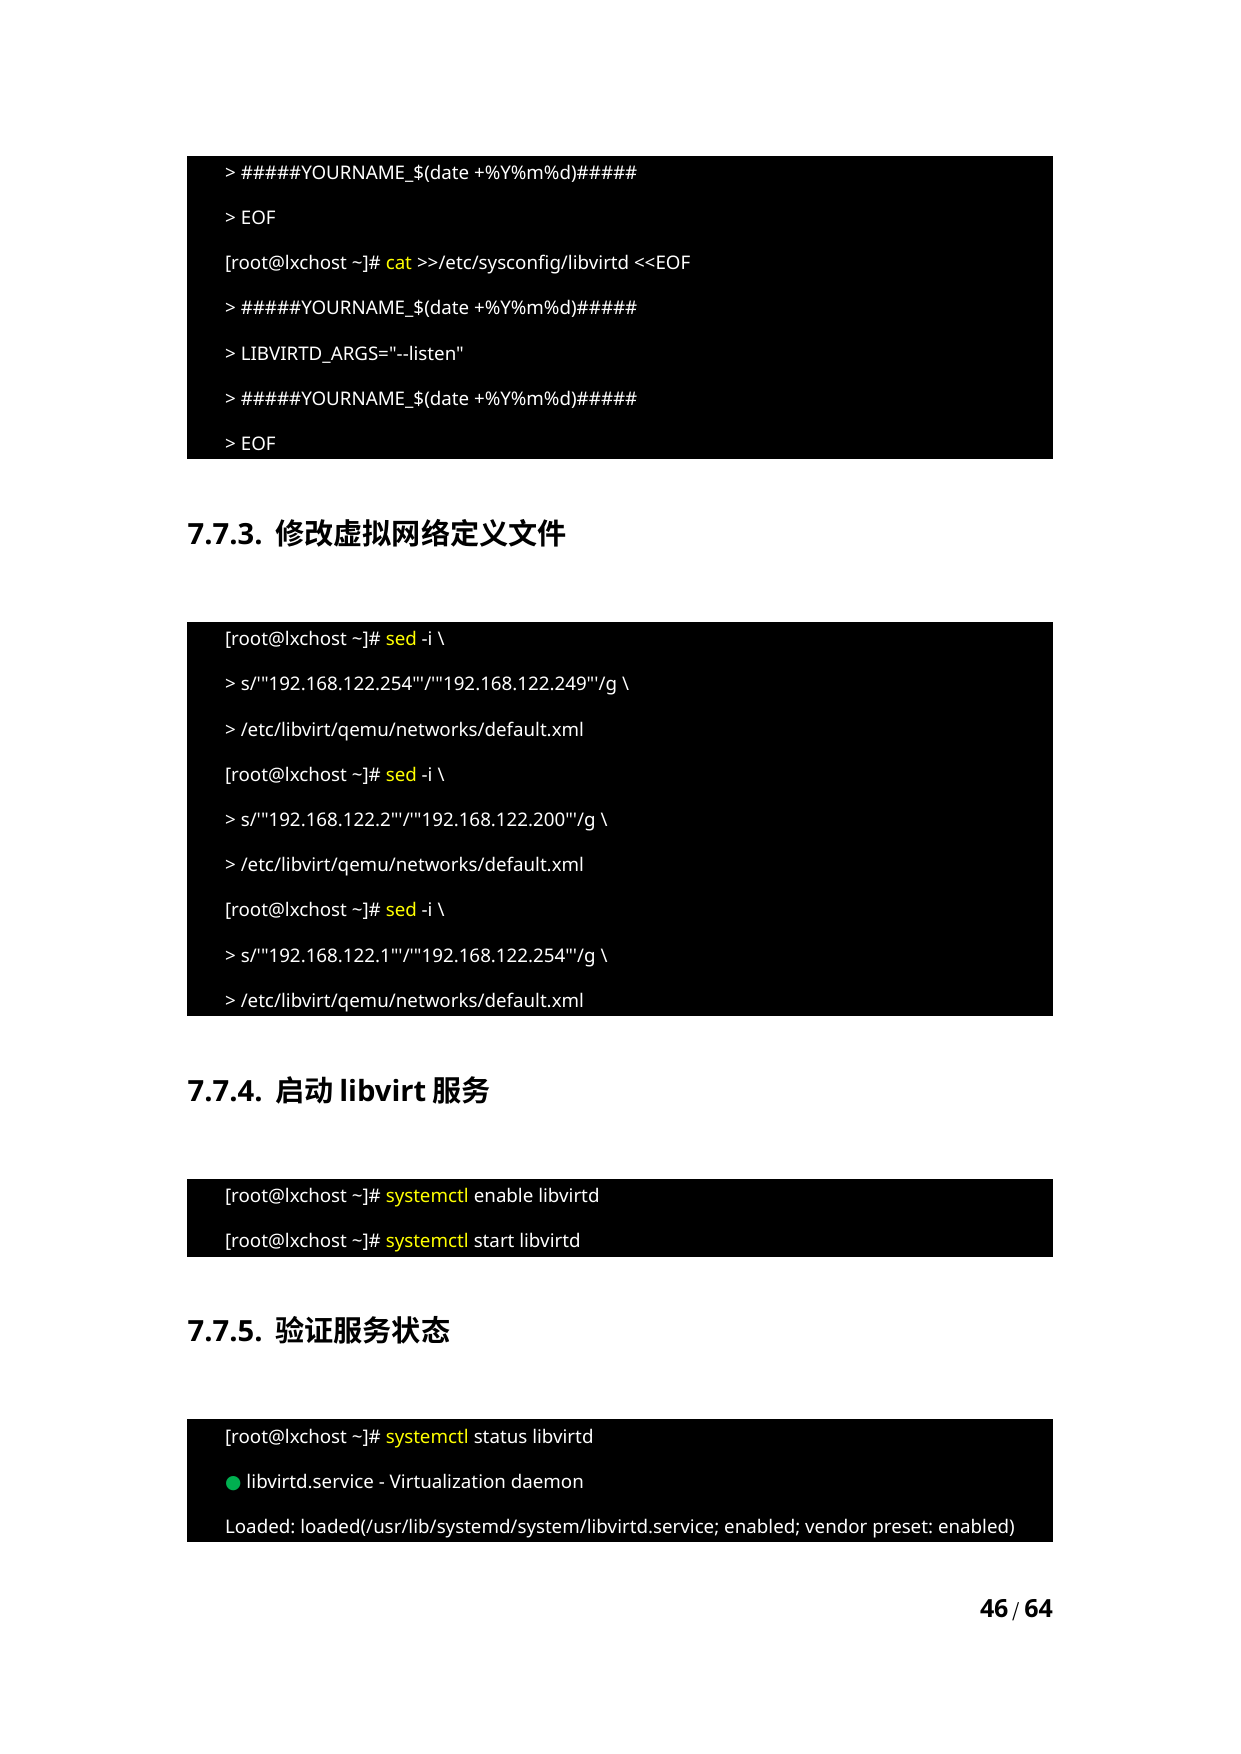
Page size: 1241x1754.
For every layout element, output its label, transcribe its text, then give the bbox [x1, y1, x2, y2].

text [root@lxchost ~]# sed -i \ [187, 893, 1053, 926]
text > s/'"192.168.122.1"'/'"192.168.122.254"'/g \ [187, 938, 1053, 971]
subtitle 修改虚拟网络定义文件 [187, 499, 1053, 564]
text [root@lxchost ~]# cat >>/etc/sysconfig/libvirtd <<EOF [187, 246, 1053, 278]
text > EOF [187, 427, 1053, 459]
text > /etc/libvirt/qemu/networks/default.xml [187, 984, 1053, 1016]
text > s/'"192.168.122.2"'/'"192.168.122.200"'/g \ [187, 803, 1053, 835]
text > #####YOURNAME_$(date +%Y%m%d)##### [187, 382, 1053, 414]
text Loaded: loaded(/usr/lib/systemd/system/libvirtd.service; enabled; vendor preset: enabled) [187, 1510, 1053, 1542]
text [root@lxchost ~]# systemctl status libvirtd [187, 1419, 1053, 1452]
text > s/'"192.168.122.254"'/'"192.168.122.249"'/g \ [187, 667, 1053, 700]
text > /etc/libvirt/qemu/networks/default.xml [187, 712, 1053, 745]
subtitle 启动libvirt服务 [187, 1056, 1053, 1121]
text [root@lxchost ~]# sed -i \ [187, 622, 1053, 654]
subtitle 验证服务状态 [187, 1297, 1053, 1362]
text [root@lxchost ~]# systemctl start libvirtd [187, 1224, 1053, 1257]
text > EOF [187, 201, 1053, 233]
text > #####YOURNAME_$(date +%Y%m%d)##### [187, 156, 1053, 188]
text > /etc/libvirt/qemu/networks/default.xml [187, 848, 1053, 881]
text > LIBVIRTD_ARGS="--listen" [187, 336, 1053, 369]
text [root@lxchost ~]# sed -i \ [187, 758, 1053, 790]
text ● libvirtd.service - Virtualization daemon [187, 1465, 1053, 1497]
text [root@lxchost ~]# systemctl enable libvirtd [187, 1179, 1053, 1212]
text > #####YOURNAME_$(date +%Y%m%d)##### [187, 291, 1053, 324]
